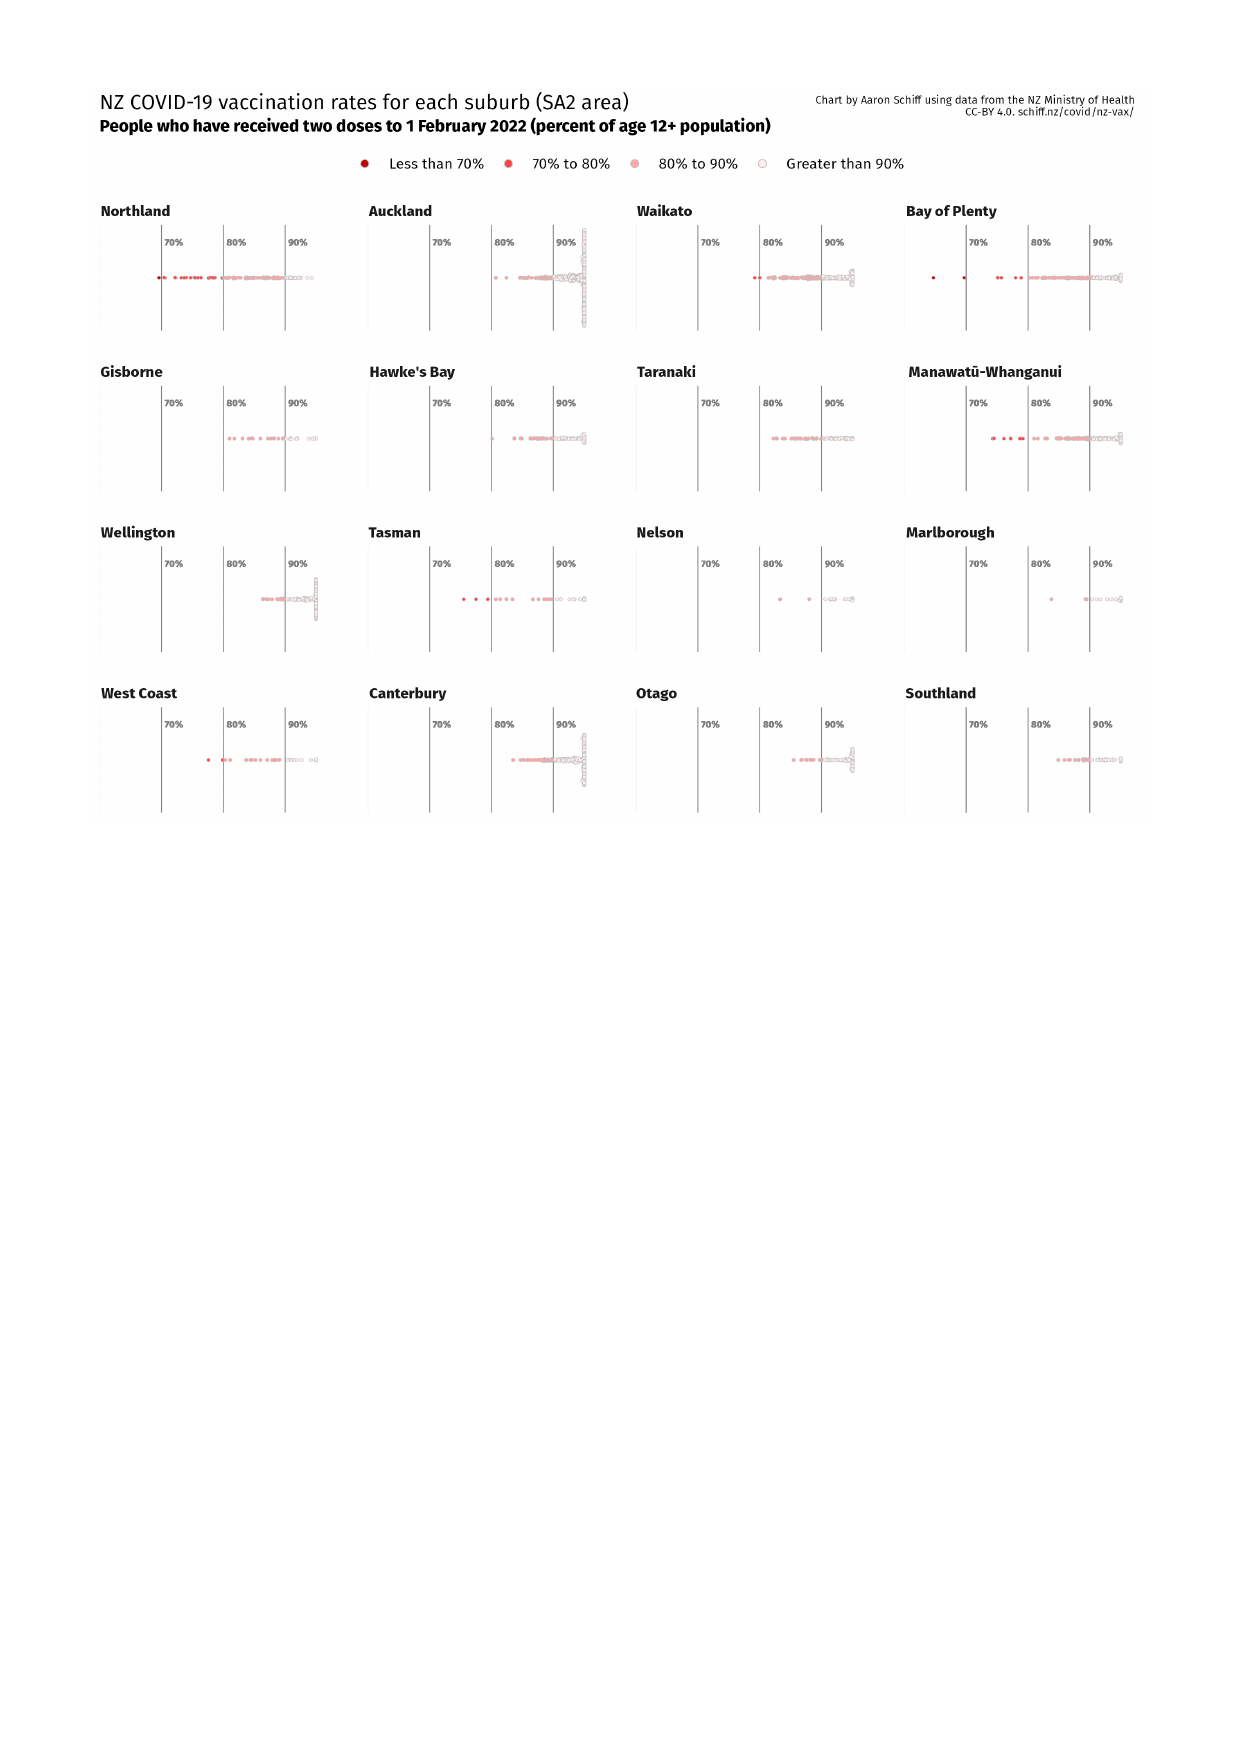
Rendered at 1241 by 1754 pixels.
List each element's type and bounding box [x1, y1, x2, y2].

picture [88, 88, 1152, 824]
